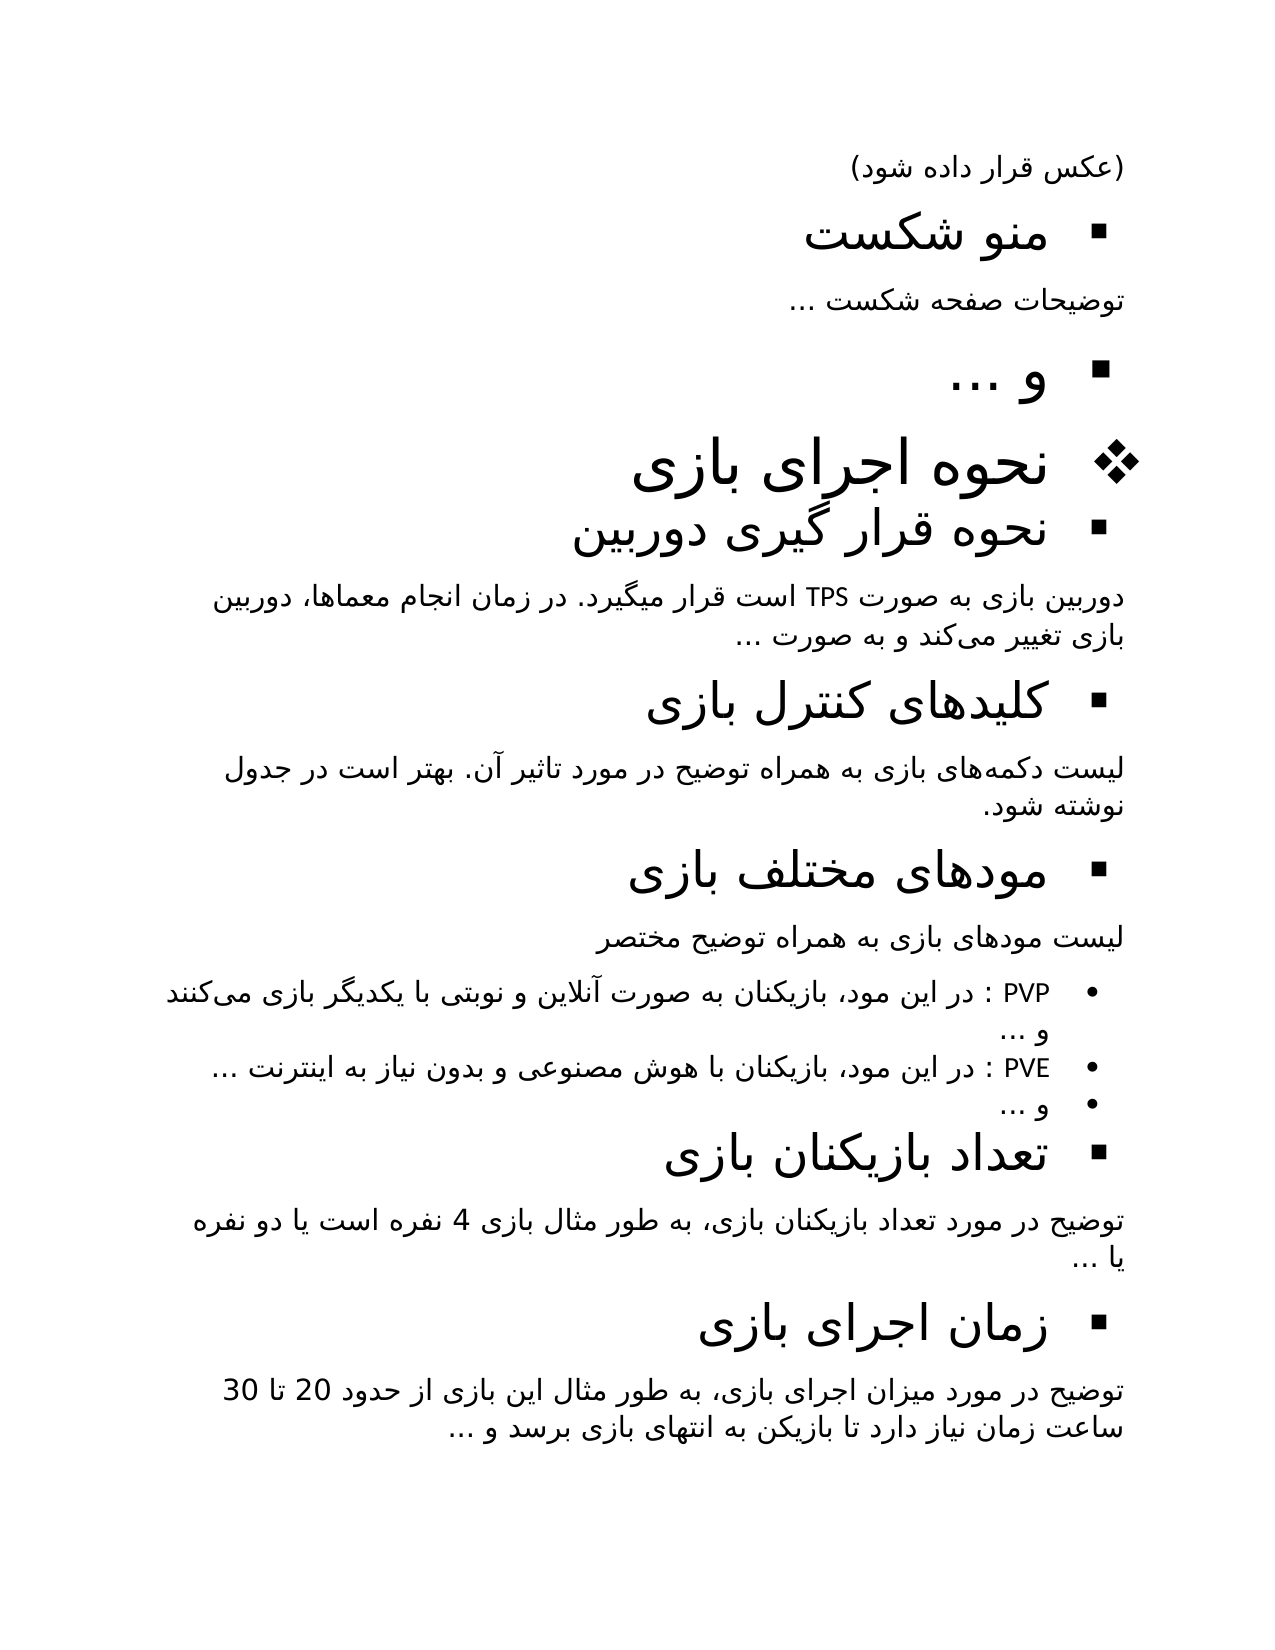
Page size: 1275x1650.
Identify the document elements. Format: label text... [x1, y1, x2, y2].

list PVP : در این مود، بازیکنان به صورت آنلاین و نوبتی با یکدیگر بازی می‌کنند و ... [150, 974, 1087, 1046]
list PVE : در این مود، بازیکنان با هوش مصنوعی و بدون نیاز به اینترنت ... [150, 1049, 1087, 1085]
list کلیدهای کنترل بازی [150, 672, 1087, 730]
text لیست دکمه‌های بازی به همراه توضیح در مورد تاثیر آن. بهتر است در جدول نوشته شود. [150, 751, 1125, 822]
text توضیحات صفحه شکست ... [150, 283, 1125, 317]
text دوربین بازی به صورت TPS است قرار می‎گیرد. در زمان انجام معماها، دوربین بازی تغییر می‌‎کند و به صورت ... [150, 578, 1125, 652]
list زمان اجرای بازی [150, 1294, 1087, 1352]
list و ... [150, 1088, 1087, 1122]
list منو شکست [150, 203, 1087, 262]
title نحوه اجرای بازی [150, 426, 1087, 499]
list و ... [150, 336, 1087, 404]
text (عکس قرار داده شود) [150, 150, 1125, 184]
list تعداد بازیکنان بازی [150, 1124, 1087, 1182]
list نحوه قرار گیری دوربین [150, 499, 1087, 557]
list مودهای مختلف بازی [150, 841, 1087, 899]
text توضیح در مورد میزان اجرای بازی، به طور مثال این بازی از حدود 20 تا 30 ساعت زمان نیاز دارد تا بازیکن به انتهای بازی برسد و ... [150, 1373, 1125, 1444]
text توضیح در مورد تعداد بازیکنان بازی، به طور مثال بازی 4 نفره است یا دو نفره یا ... [150, 1204, 1125, 1274]
text لیست مودهای بازی به همراه توضیح مختصر [150, 921, 1125, 955]
